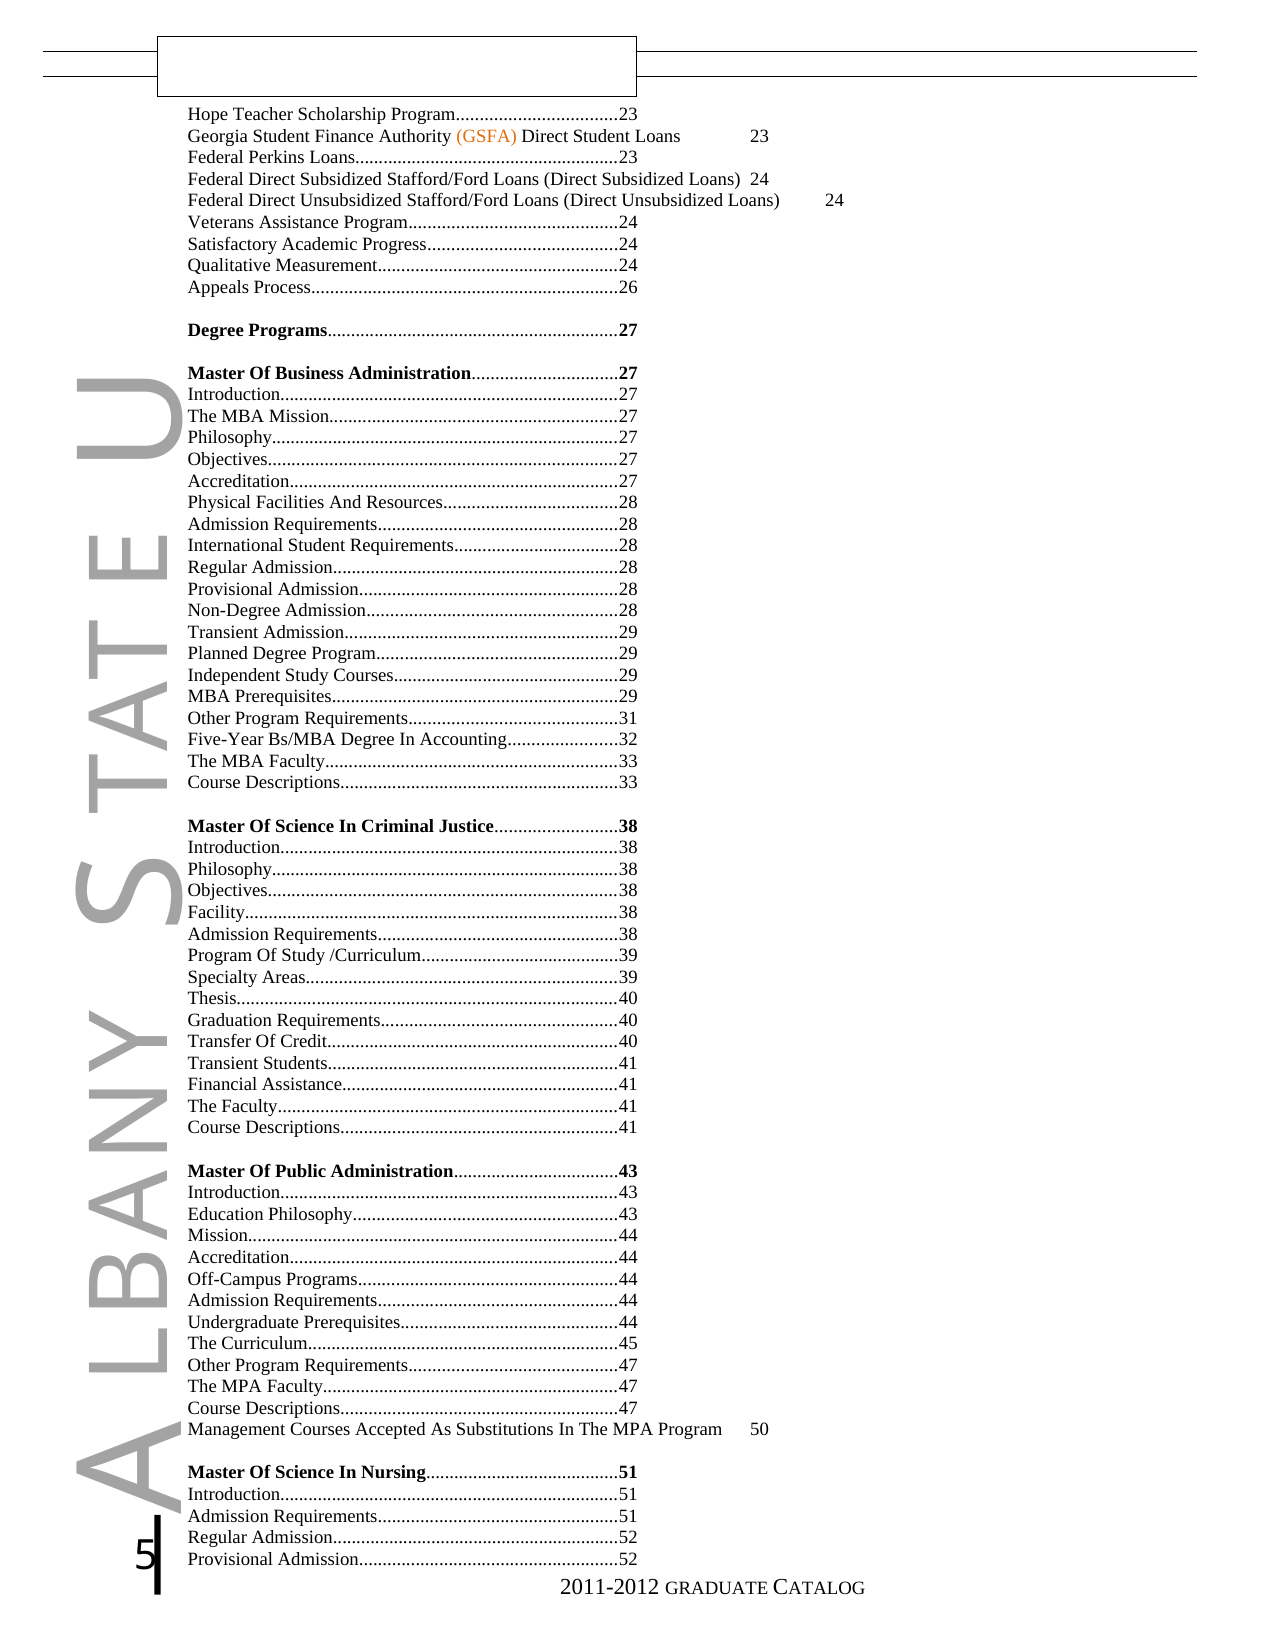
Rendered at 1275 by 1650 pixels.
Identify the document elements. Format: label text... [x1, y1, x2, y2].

text Regular Admission 28 [187, 556, 1181, 577]
text Introduction 38 [187, 836, 1181, 858]
text Federal Perkins Loans 23 [187, 146, 1181, 168]
text Facility 38 [187, 901, 1181, 922]
text Satisfactory Academic Progress 24 [187, 232, 1181, 254]
text Master Of Science In Criminal Justice 38 [187, 814, 1181, 836]
text Accreditation 27 [187, 469, 1181, 491]
text Philosophy 38 [187, 858, 1181, 879]
text MBA Prerequisites 29 [187, 685, 1181, 707]
text Financial Assistance 41 [187, 1073, 1181, 1095]
text Philosophy 27 [187, 426, 1181, 448]
text Admission Requirements 51 [187, 1504, 1181, 1526]
text Thesis 40 [187, 987, 1181, 1009]
text Education Philosophy 43 [187, 1203, 1181, 1224]
text Specialty Areas 39 [187, 966, 1181, 987]
text Introduction 51 [187, 1483, 1181, 1504]
text Hope Teacher Scholarship Program 23 [187, 103, 1181, 124]
text Accreditation 44 [187, 1246, 1181, 1267]
text Georgia Student Finance Authority (GSFA) Direct Student Loans 23 [187, 124, 1181, 146]
text Veterans Assistance Program 24 [187, 211, 1181, 232]
text Other Program Requirements 31 [187, 707, 1181, 728]
text Non-Degree Admission 28 [187, 599, 1181, 621]
text Planned Degree Program 29 [187, 642, 1181, 664]
text Mission 44 [187, 1224, 1181, 1246]
text International Student Requirements 28 [187, 534, 1181, 556]
text Objectives 38 [187, 879, 1181, 901]
text Master Of Public Administration 43 [187, 1159, 1181, 1181]
text The MBA Faculty 33 [187, 750, 1181, 771]
text Graduation Requirements 40 [187, 1009, 1181, 1030]
text Transient Students 41 [187, 1052, 1181, 1073]
text Transient Admission 29 [187, 621, 1181, 642]
text The Curriculum 45 [187, 1332, 1181, 1354]
text Appeals Process 26 [187, 276, 1181, 297]
text Regular Admission 52 [187, 1526, 1181, 1548]
text Admission Requirements 28 [187, 513, 1181, 534]
text Master Of Science In Nursing 51 [187, 1461, 1181, 1483]
text Other Program Requirements 47 [187, 1354, 1181, 1375]
text Independent Study Courses 29 [187, 664, 1181, 685]
text Provisional Admission 28 [187, 577, 1181, 599]
text Qualitative Measurement 24 [187, 254, 1181, 276]
text Management Courses Accepted As Substitutions In The MPA Program 50 [187, 1418, 1181, 1440]
text Course Descriptions 41 [187, 1116, 1181, 1138]
text Introduction 27 [187, 383, 1181, 405]
text Five-Year Bs/MBA Degree In Accounting 32 [187, 728, 1181, 750]
text Federal Direct Subsidized Stafford/Ford Loans (Direct Subsidized Loans) 24 [187, 168, 1181, 189]
text Admission Requirements 44 [187, 1289, 1181, 1311]
text The MBA Mission 27 [187, 405, 1181, 426]
text Undergraduate Prerequisites 44 [187, 1311, 1181, 1332]
text Program Of Study /Curriculum 39 [187, 944, 1181, 966]
text Objectives 27 [187, 448, 1181, 469]
text Physical Facilities And Resources 28 [187, 491, 1181, 513]
text Master Of Business Administration 27 [187, 362, 1181, 383]
text Federal Direct Unsubsidized Stafford/Ford Loans (Direct Unsubsidized Loans) 24 [187, 189, 1181, 211]
text Degree Programs 27 [187, 319, 1181, 340]
text Course Descriptions 33 [187, 771, 1181, 793]
text Provisional Admission 52 [187, 1548, 1181, 1569]
text Admission Requirements 38 [187, 922, 1181, 944]
text Course Descriptions 47 [187, 1397, 1181, 1418]
text Transfer Of Credit 40 [187, 1030, 1181, 1052]
text The Faculty 41 [187, 1095, 1181, 1116]
text The MPA Faculty 47 [187, 1375, 1181, 1397]
text Introduction 43 [187, 1181, 1181, 1203]
text Off-Campus Programs 44 [187, 1267, 1181, 1289]
